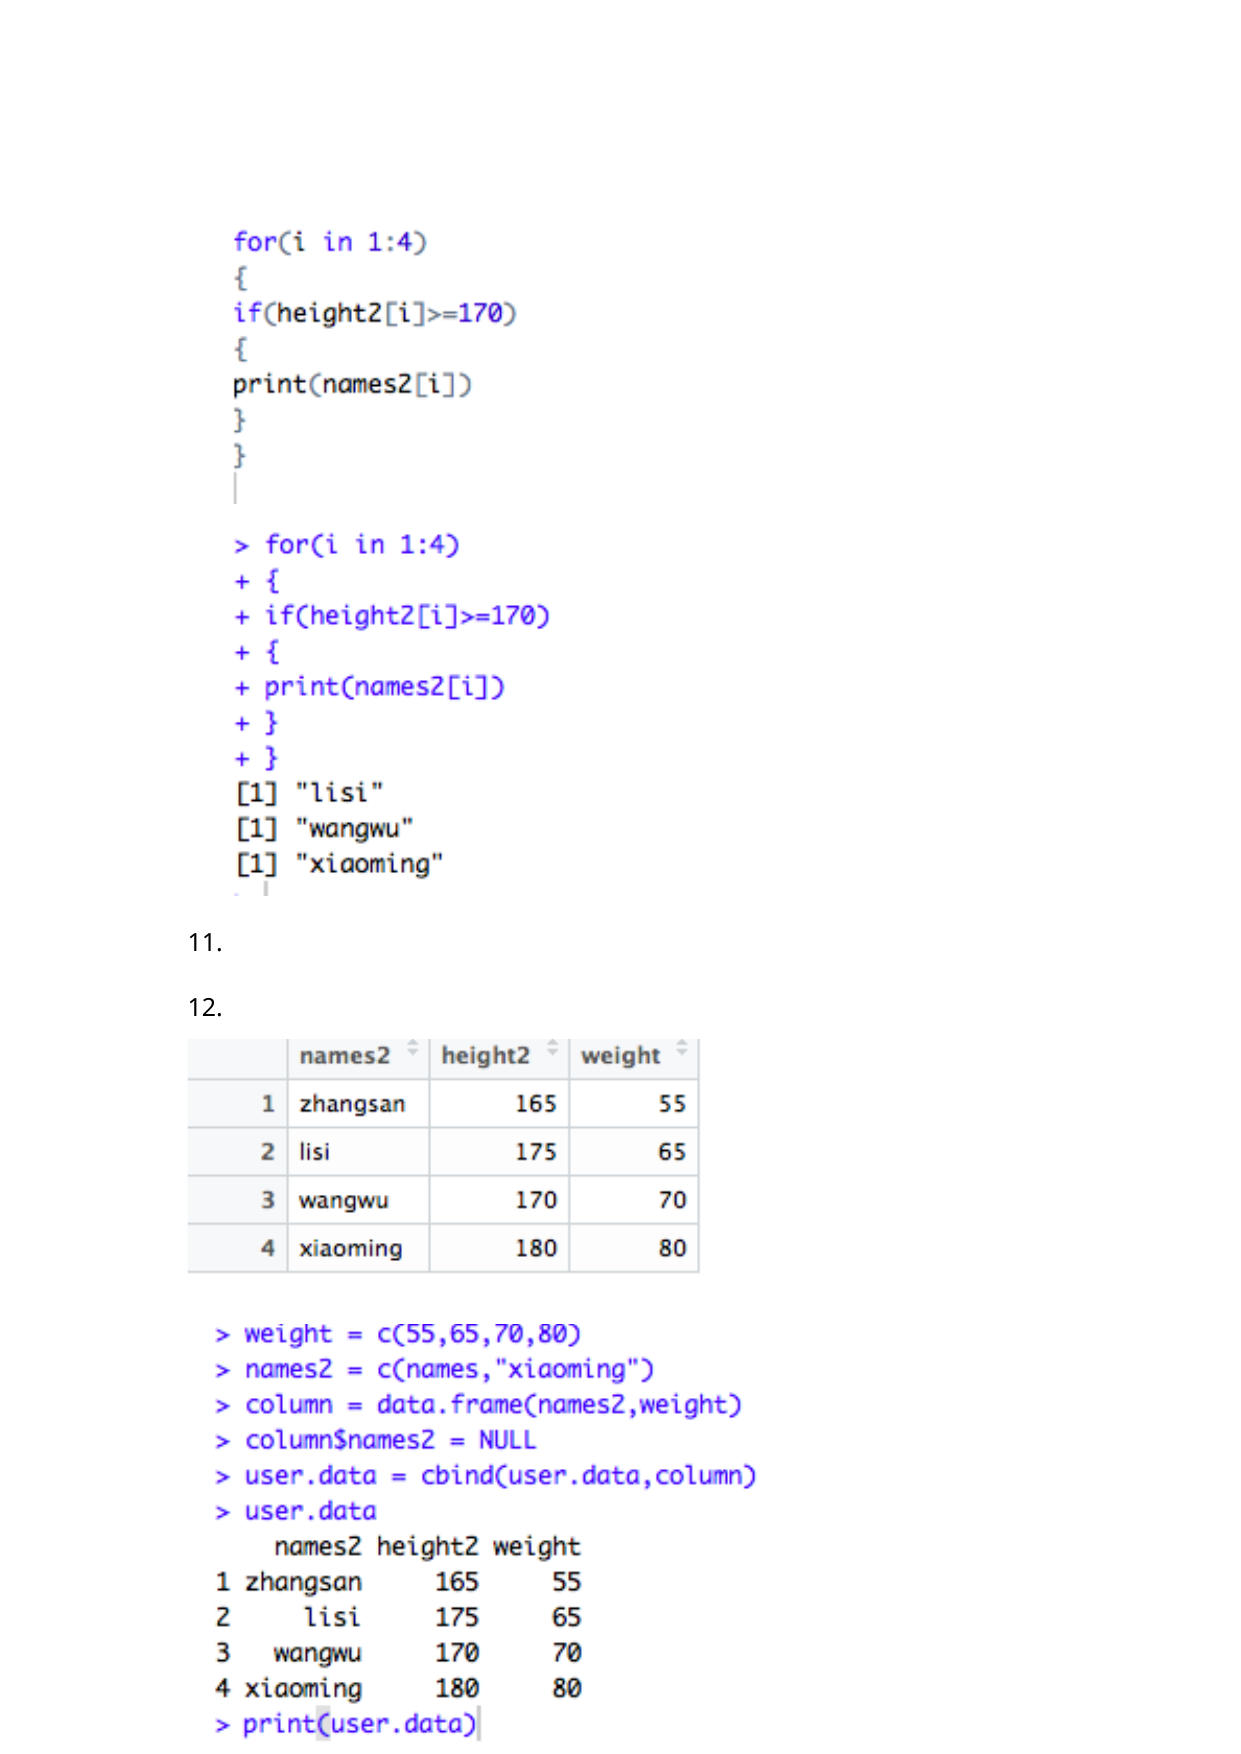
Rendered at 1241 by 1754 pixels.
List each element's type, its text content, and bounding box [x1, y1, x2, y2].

picture [233, 531, 580, 896]
picture [214, 1324, 819, 1754]
picture [187, 1039, 719, 1284]
text 12. [187, 974, 1053, 1039]
picture [233, 218, 596, 504]
